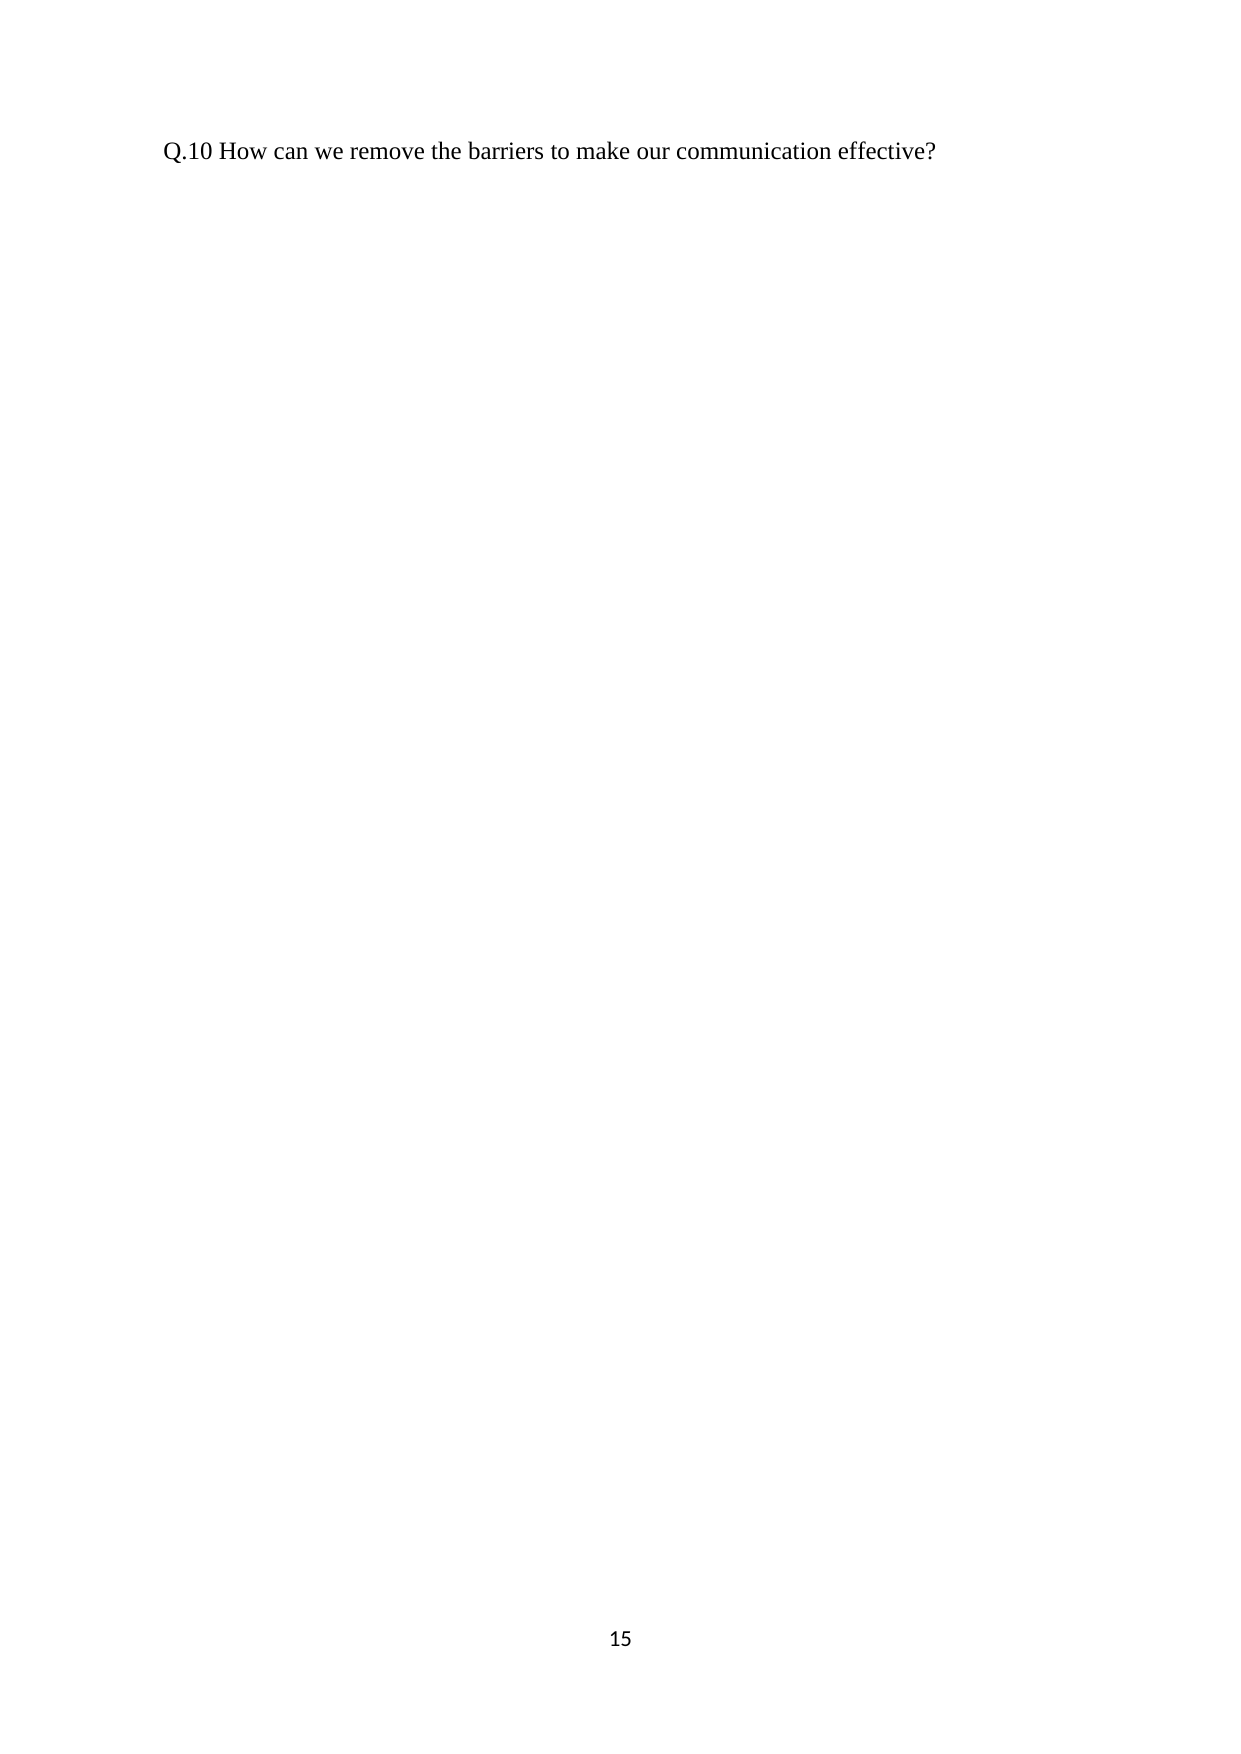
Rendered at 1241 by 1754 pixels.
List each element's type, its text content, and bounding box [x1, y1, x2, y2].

list Q.10 How can we remove the barriers to make our communication effective? [163, 136, 1116, 164]
